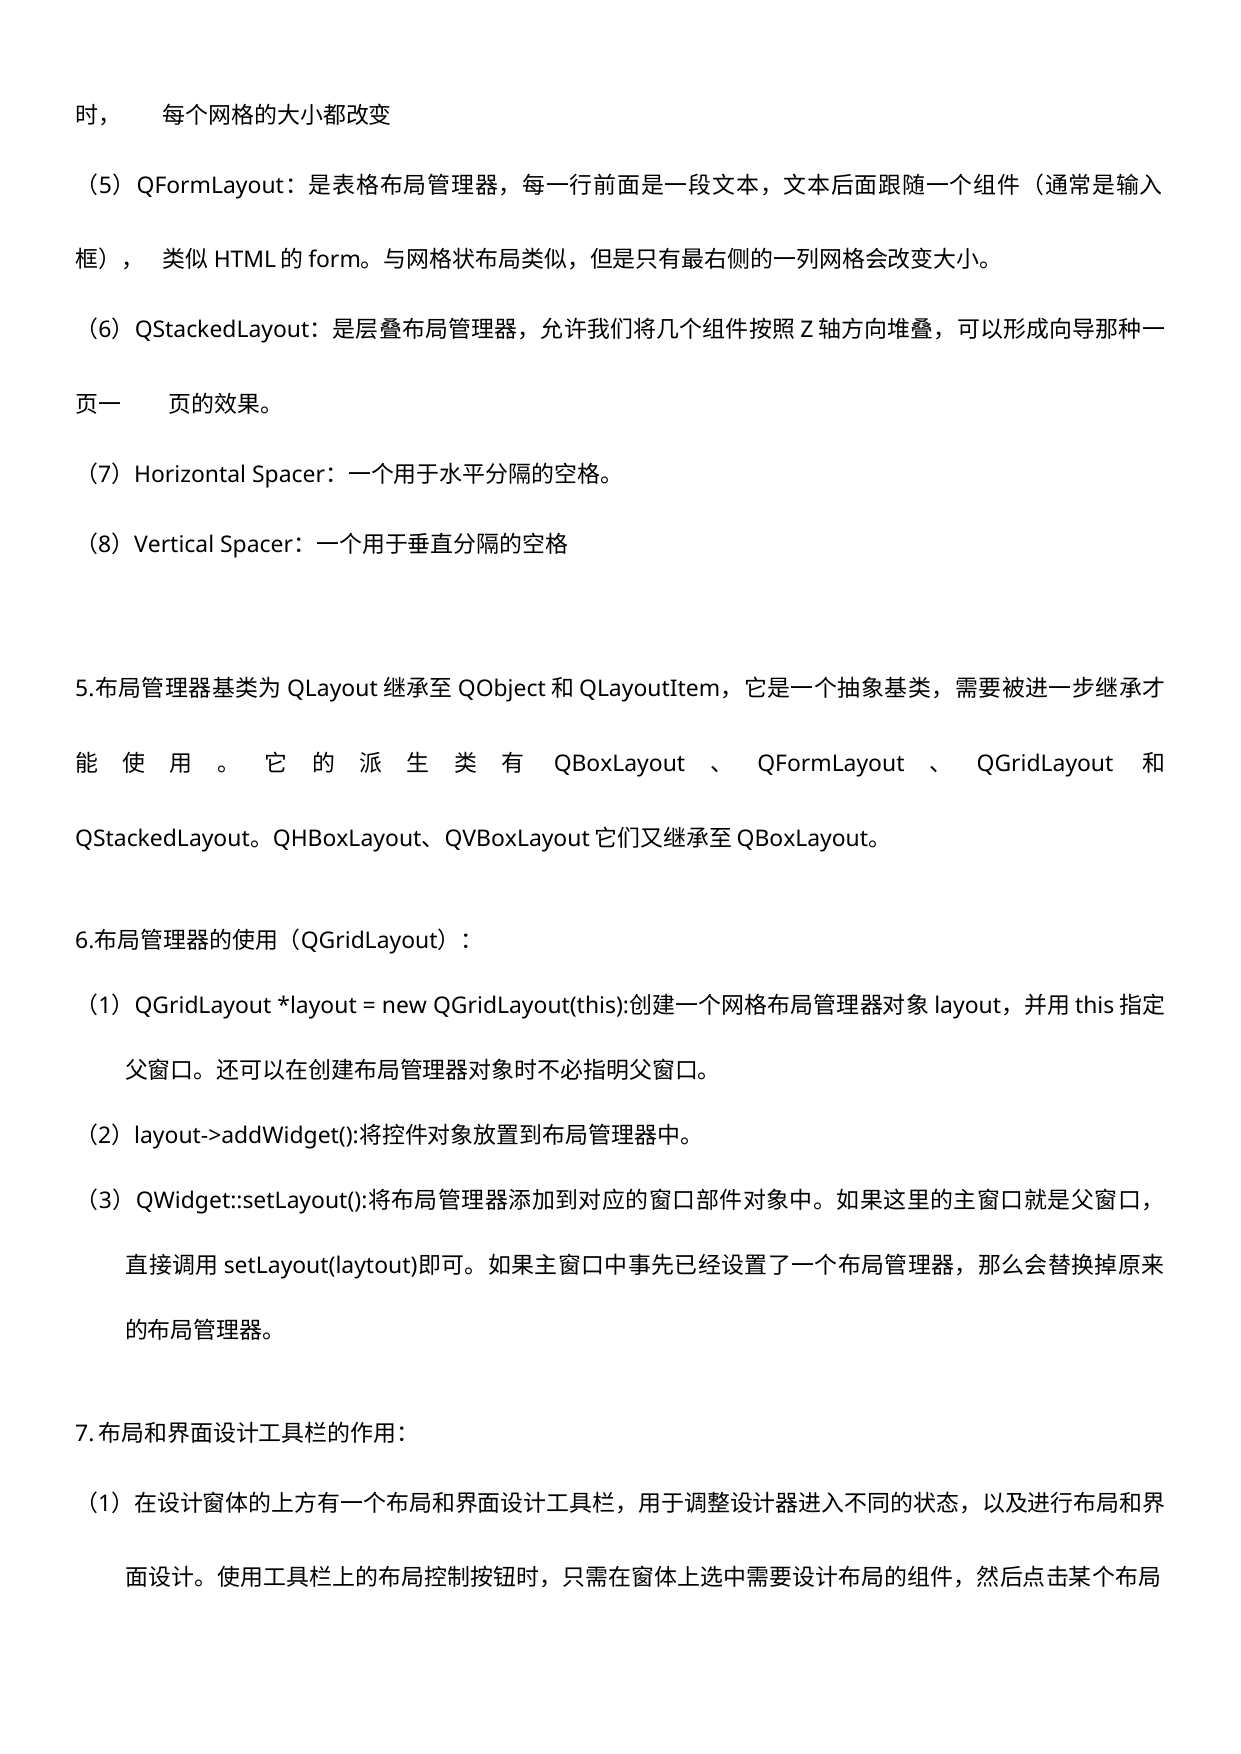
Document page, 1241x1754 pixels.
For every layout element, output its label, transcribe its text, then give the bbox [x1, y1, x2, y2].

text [75, 1468, 1165, 1608]
text （8）Vertical Spacer：一个用于垂直分隔的空格 [75, 510, 1165, 575]
text （1）QGridLayout *layout = new QGridLayout(this):创建一个网格布局管理器对象layout，并用this指定 父窗口。还可以在创建布局管理器对象时不必指明父窗口。 [75, 971, 1165, 1101]
text （5）QFormLayout：是表格布局管理器，每一行前面是一段文本，文本后面跟随一个组件（通常是输入框）， 类似 HTML的form。与网格状布局类似，但是只有最右侧的一列网格会改变大小。 [75, 151, 1165, 290]
text 5.布局管理器基类为QLayout继承至QObject和QLayoutItem，它是一个抽象基类，需要被进一步继承才能使用。它的派生类有QBoxLayout、QFormLayout、QGridLayout和QStackedLayout。QHBoxLayout、QVBoxLayout它们又继承至QBoxLayout。 [75, 654, 1165, 869]
text （3）QWidget::setLayout():将布局管理器添加到对应的窗口部件对象中。如果这里的主窗口就是父窗口， 直接调用setLayout(laytout)即可。如果主窗口中事先已经设置了一个布局管理器，那么会替换掉原来 的布局管理器。 [75, 1166, 1165, 1361]
text 7. 布局和界面设计工具栏的作用： [75, 1398, 1165, 1463]
text （2）layout->addWidget():将控件对象放置到布局管理器中。 [75, 1101, 1165, 1166]
text （6）QStackedLayout：是层叠布局管理器，允许我们将几个组件按照Z轴方向堆叠，可以形成向导那种一页一 页的效果。 [75, 295, 1165, 435]
text （7）Horizontal Spacer：一个用于水平分隔的空格。 [75, 440, 1165, 505]
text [75, 81, 1165, 146]
text 6.布局管理器的使用（QGridLayout）： [75, 906, 1165, 971]
